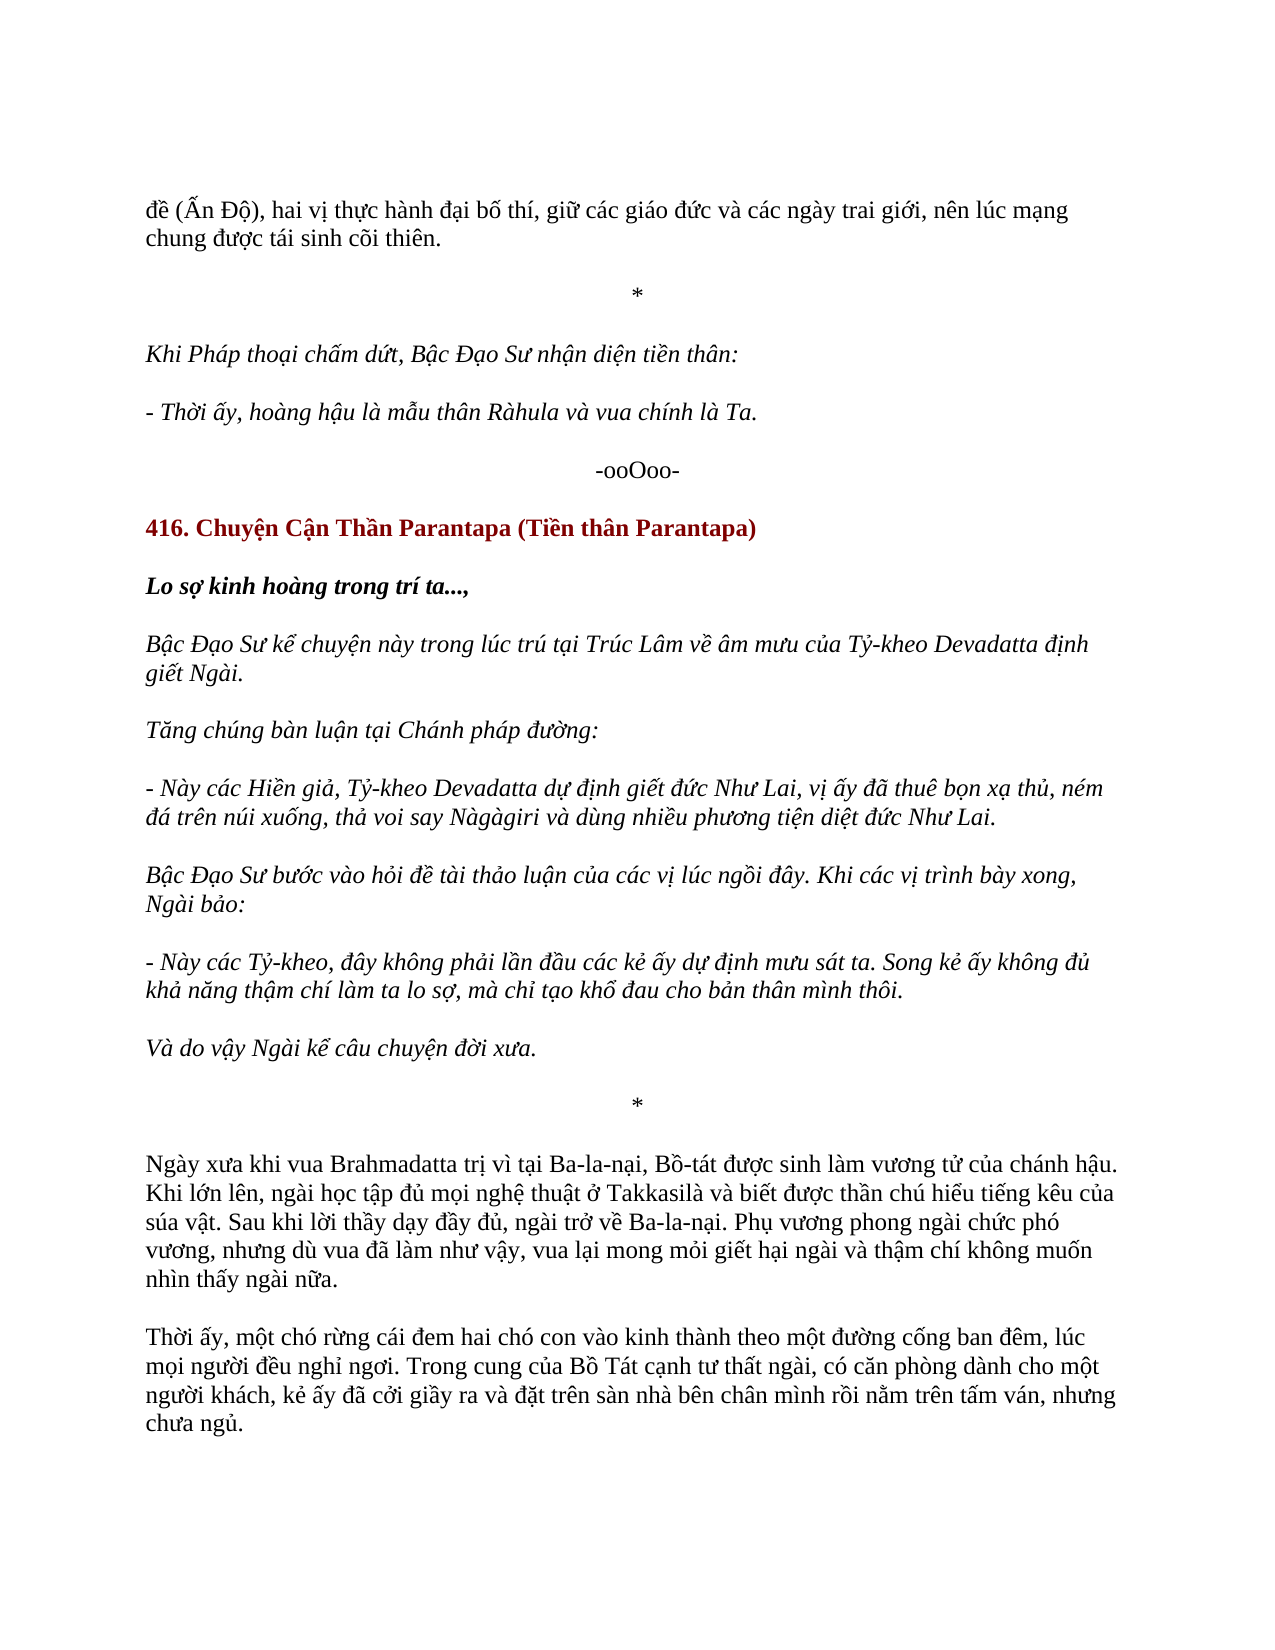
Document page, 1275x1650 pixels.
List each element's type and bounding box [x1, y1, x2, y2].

table_header [130, 150, 1145, 1482]
